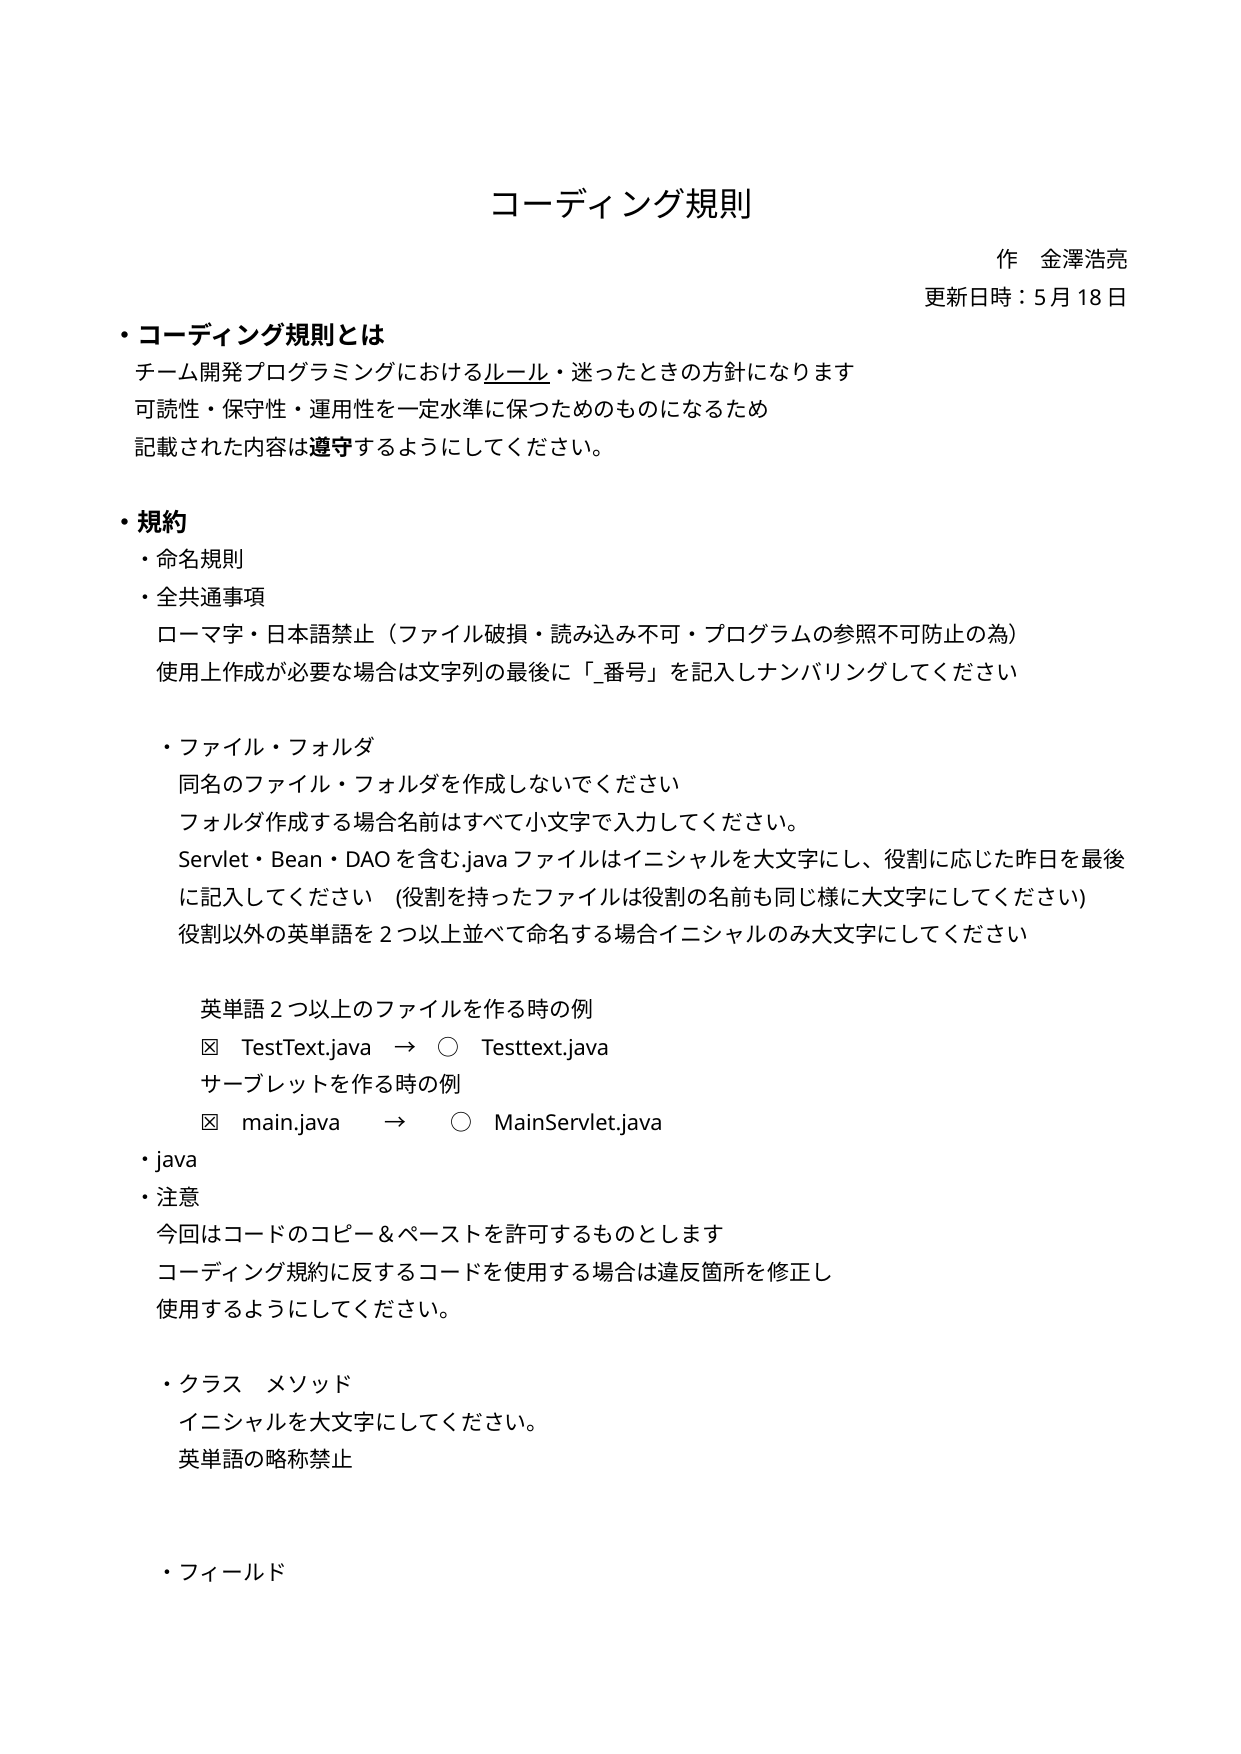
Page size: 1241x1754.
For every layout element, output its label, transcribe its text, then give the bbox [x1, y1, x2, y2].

text 使用するようにしてください。 [112, 1289, 1128, 1327]
text Servlet・Bean・DAOを含む.javaファイルはイニシャルを大文字にし、役割に応じた昨日を最後 [112, 839, 1128, 877]
text 記載された内容は遵守するようにしてください。 [112, 427, 1128, 464]
text 更新日時：5月18日 [112, 277, 1128, 314]
text ・命名規則 [112, 539, 1128, 577]
text フォルダ作成する場合名前はすべて小文字で入力してください。 [112, 802, 1128, 839]
text 今回はコードのコピー＆ペーストを許可するものとします [112, 1214, 1128, 1252]
text 英単語2つ以上のファイルを作る時の例 [112, 989, 1128, 1027]
text ・フィールド [112, 1552, 1128, 1589]
text ローマ字・日本語禁止（ファイル破損・読み込み不可・プログラムの参照不可防止の為） [112, 614, 1128, 652]
text 可読性・保守性・運用性を一定水準に保つためのものになるため [112, 389, 1128, 427]
text イニシャルを大文字にしてください。 [112, 1402, 1128, 1439]
text 作 金澤浩亮 [112, 239, 1128, 277]
text サーブレットを作る時の例 [112, 1064, 1128, 1102]
text ・全共通事項 [112, 577, 1128, 614]
text 同名のファイル・フォルダを作成しないでください [112, 764, 1128, 802]
text 使用上作成が必要な場合は文字列の最後に「_番号」を記入しナンバリングしてください [112, 652, 1128, 689]
text ・ファイル・フォルダ [112, 727, 1128, 764]
text コーディング規則 [112, 164, 1128, 239]
text コーディング規約に反するコードを使用する場合は違反箇所を修正し [112, 1252, 1128, 1289]
text main.java MainServlet.java [112, 1102, 1128, 1139]
text ・規約 [112, 502, 1128, 539]
text ・java [112, 1139, 1128, 1177]
text ・注意 [112, 1177, 1128, 1214]
text 英単語の略称禁止 [112, 1439, 1128, 1477]
text チーム開発プログラミングにおけるルール・迷ったときの方針になります [112, 352, 1128, 389]
text に記入してください (役割を持ったファイルは役割の名前も同じ様に大文字にしてください) [112, 877, 1128, 914]
text ・クラス メソッド [112, 1364, 1128, 1402]
text ・コーディング規則とは [112, 314, 1128, 352]
text 役割以外の英単語を2つ以上並べて命名する場合イニシャルのみ大文字にしてください [112, 914, 1128, 952]
text TestText.java Testtext.java [112, 1027, 1128, 1064]
